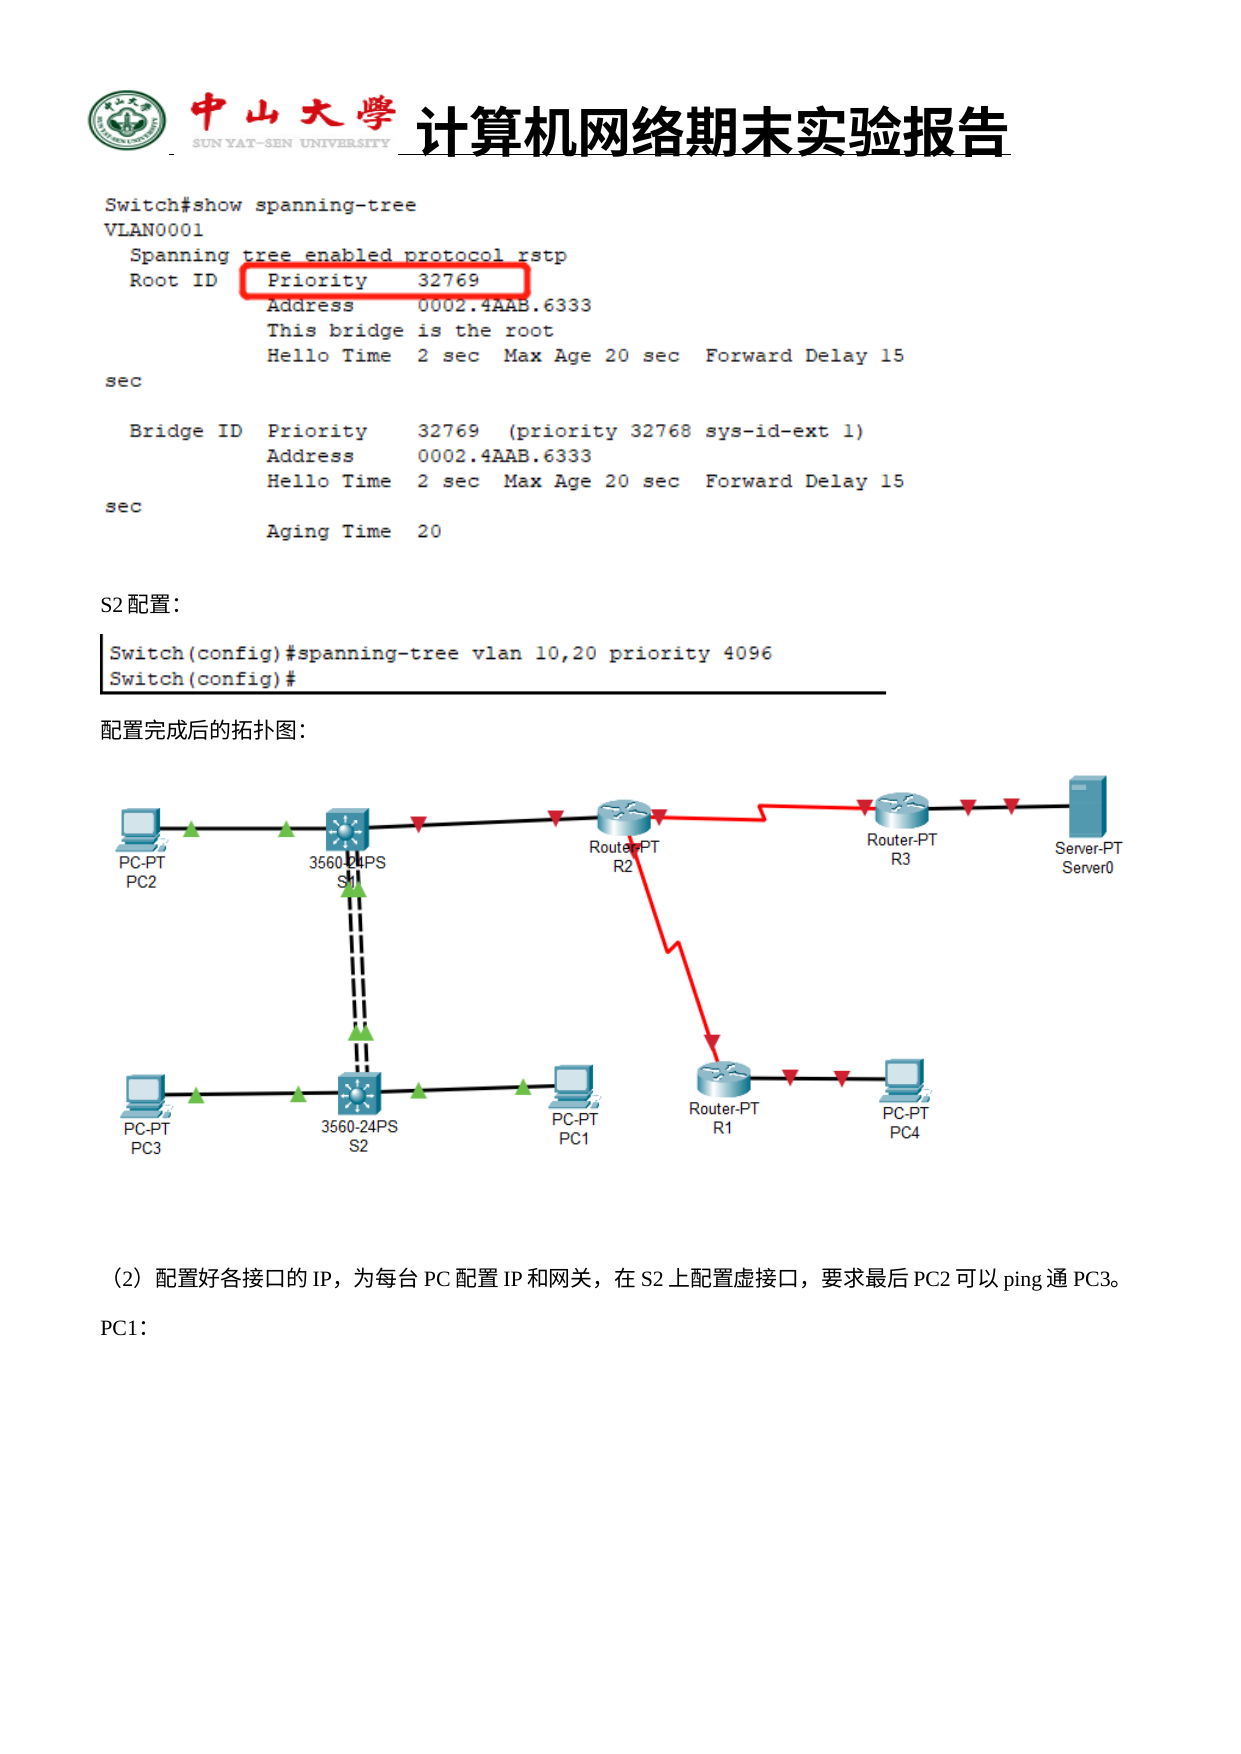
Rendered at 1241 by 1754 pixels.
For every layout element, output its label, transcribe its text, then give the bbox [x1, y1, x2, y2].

text PC1： [100, 1309, 1158, 1342]
picture [100, 183, 927, 558]
text （2）配置好各接口的IP，为每台PC配置IP和网关，在S2上配置虚接口，要求最后PC2可以ping通PC3。 [100, 1261, 1158, 1293]
picture [85, 88, 169, 153]
text S2配置： [100, 586, 1158, 619]
picture [100, 760, 1174, 1218]
picture [100, 634, 887, 698]
text 配置完成后的拓扑图： [100, 712, 1158, 745]
picture [174, 89, 399, 153]
